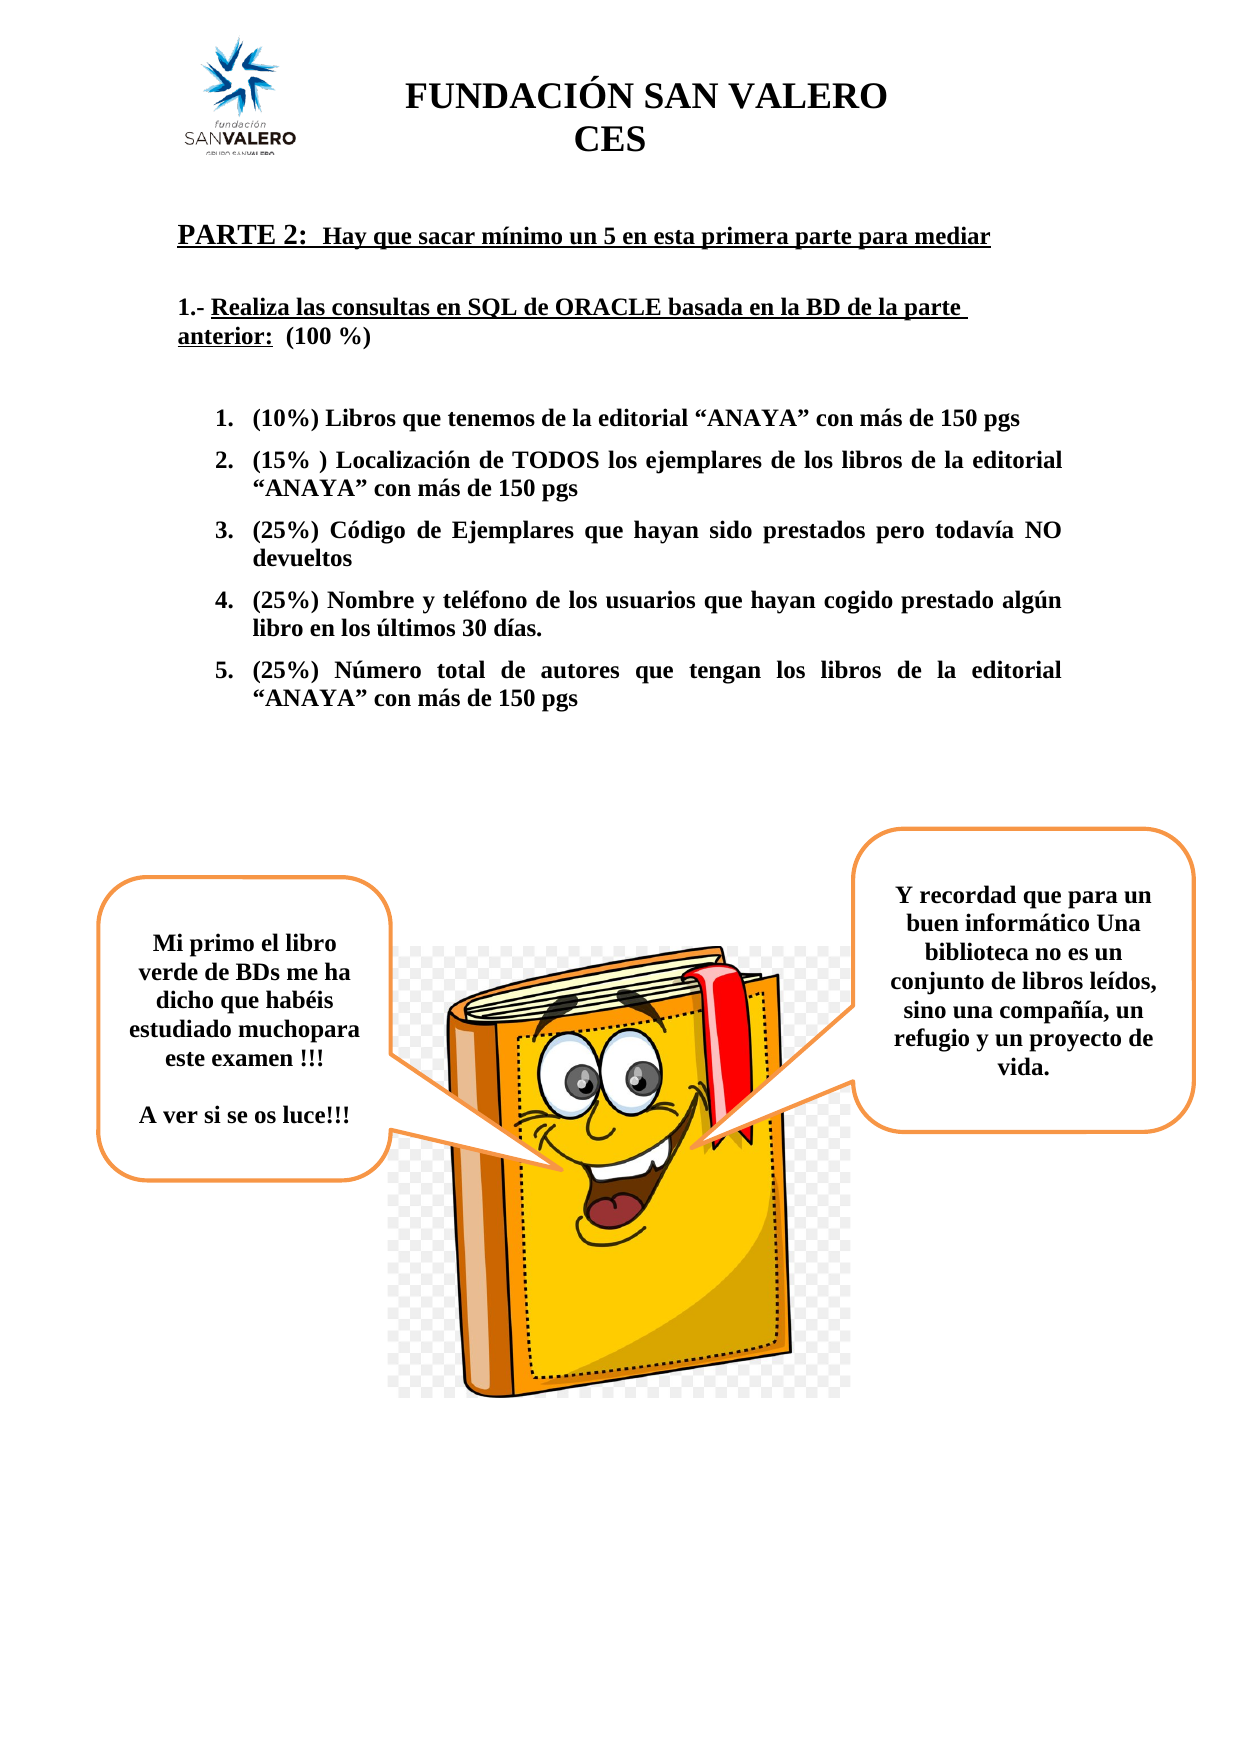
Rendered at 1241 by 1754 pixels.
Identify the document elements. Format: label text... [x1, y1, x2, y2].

text PARTE 2: Hay que sacar mínimo un 5 en esta primera parte para mediar [177, 217, 1063, 251]
picture [387, 946, 851, 1398]
list (25%) Código de Ejemplares que hayan sido prestados pero todavía NO devueltos [215, 515, 1063, 572]
picture [182, 34, 298, 154]
list (25%) Nombre y teléfono de los usuarios que hayan cogido prestado algún libro en los últimos 30 días. [215, 585, 1063, 642]
list (25%) Número total de autores que tengan los libros de la editorial “ANAYA” con más de 150 pgs [215, 655, 1063, 712]
list (10%) Libros que tenemos de la editorial “ANAYA” con más de 150 pgs [215, 403, 1063, 432]
text 1.- Realiza las consultas en SQL de ORACLE basada en la BD de la parte anterior: (100 %) [177, 292, 1063, 350]
list (15% ) Localización de TODOS los ejemplares de los libros de la editorial “ANAYA” con más de 150 pgs [215, 445, 1063, 502]
